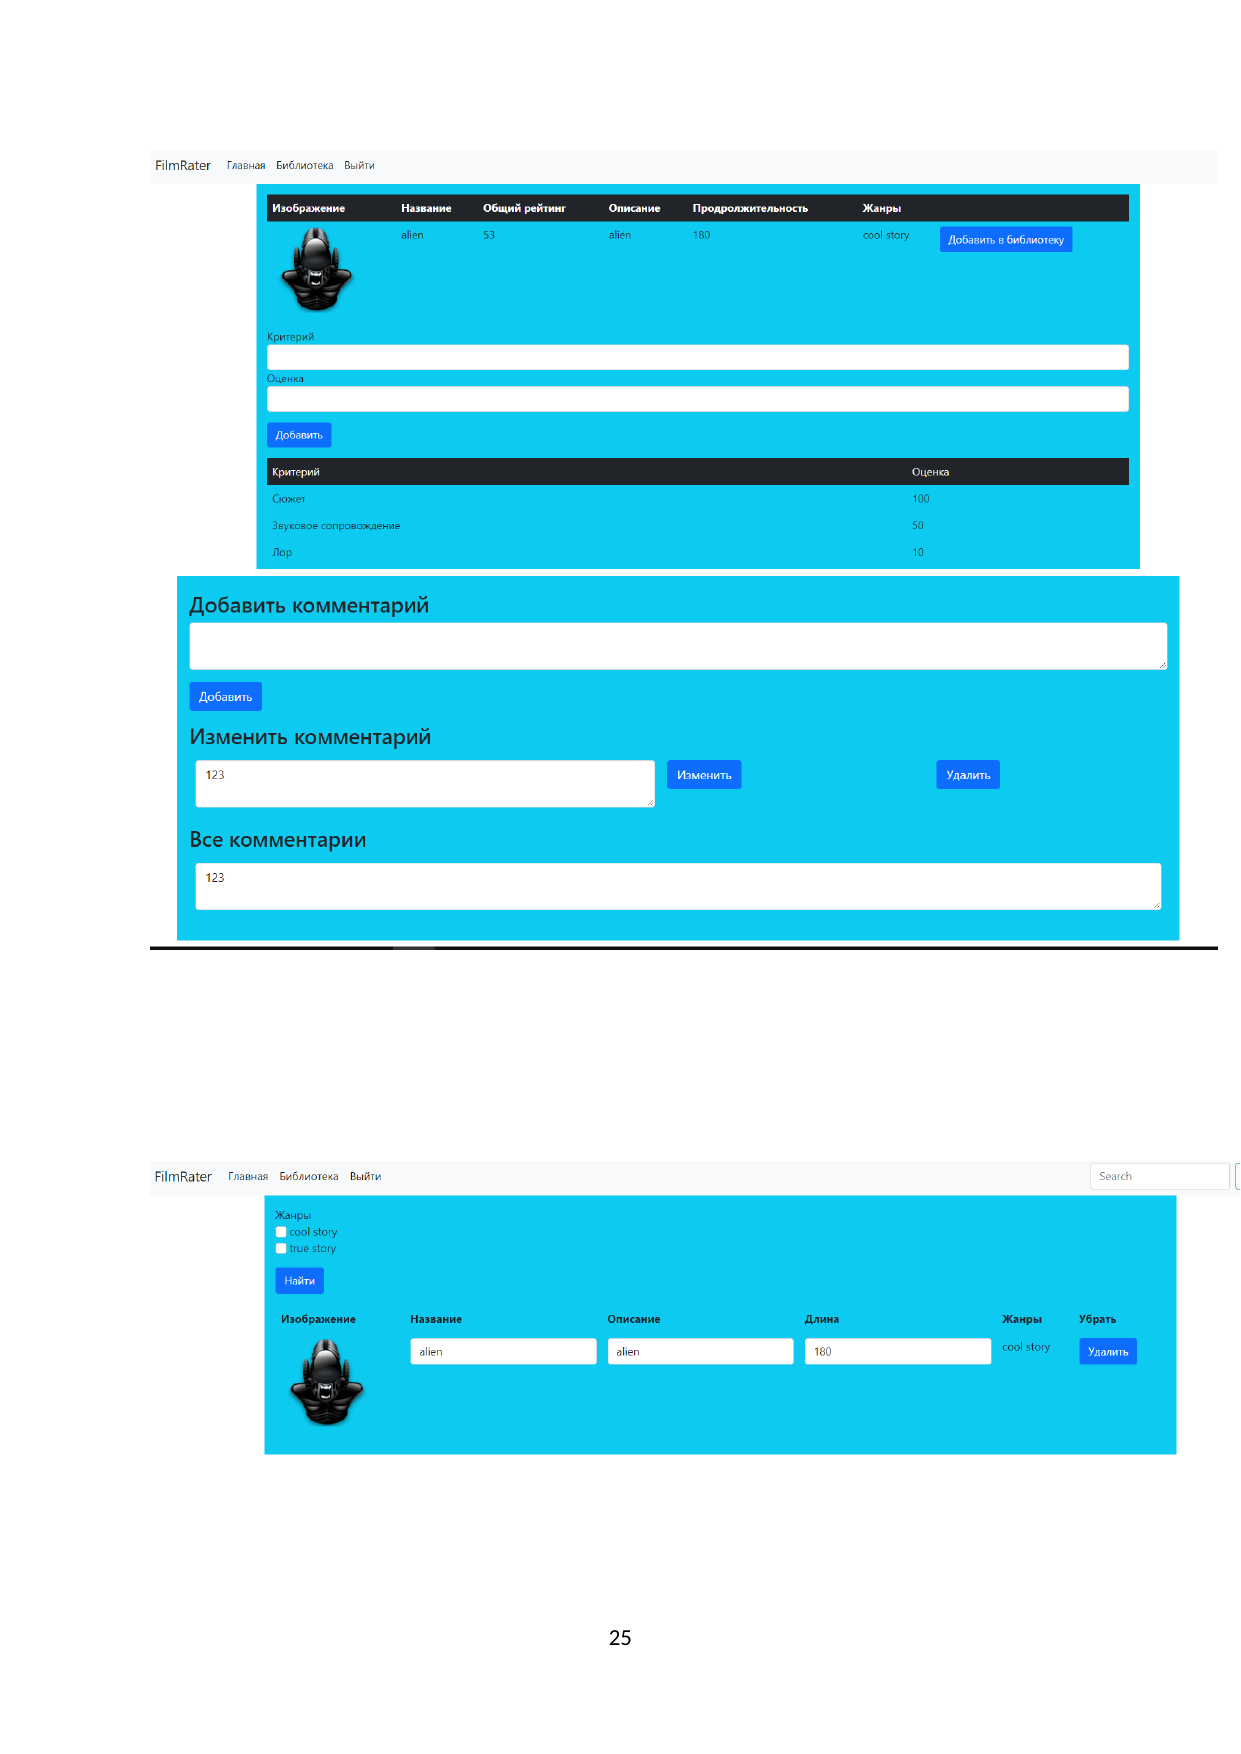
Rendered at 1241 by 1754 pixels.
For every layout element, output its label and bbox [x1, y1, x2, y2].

picture [150, 576, 1218, 950]
picture [150, 150, 1218, 569]
picture [150, 1161, 1241, 1479]
